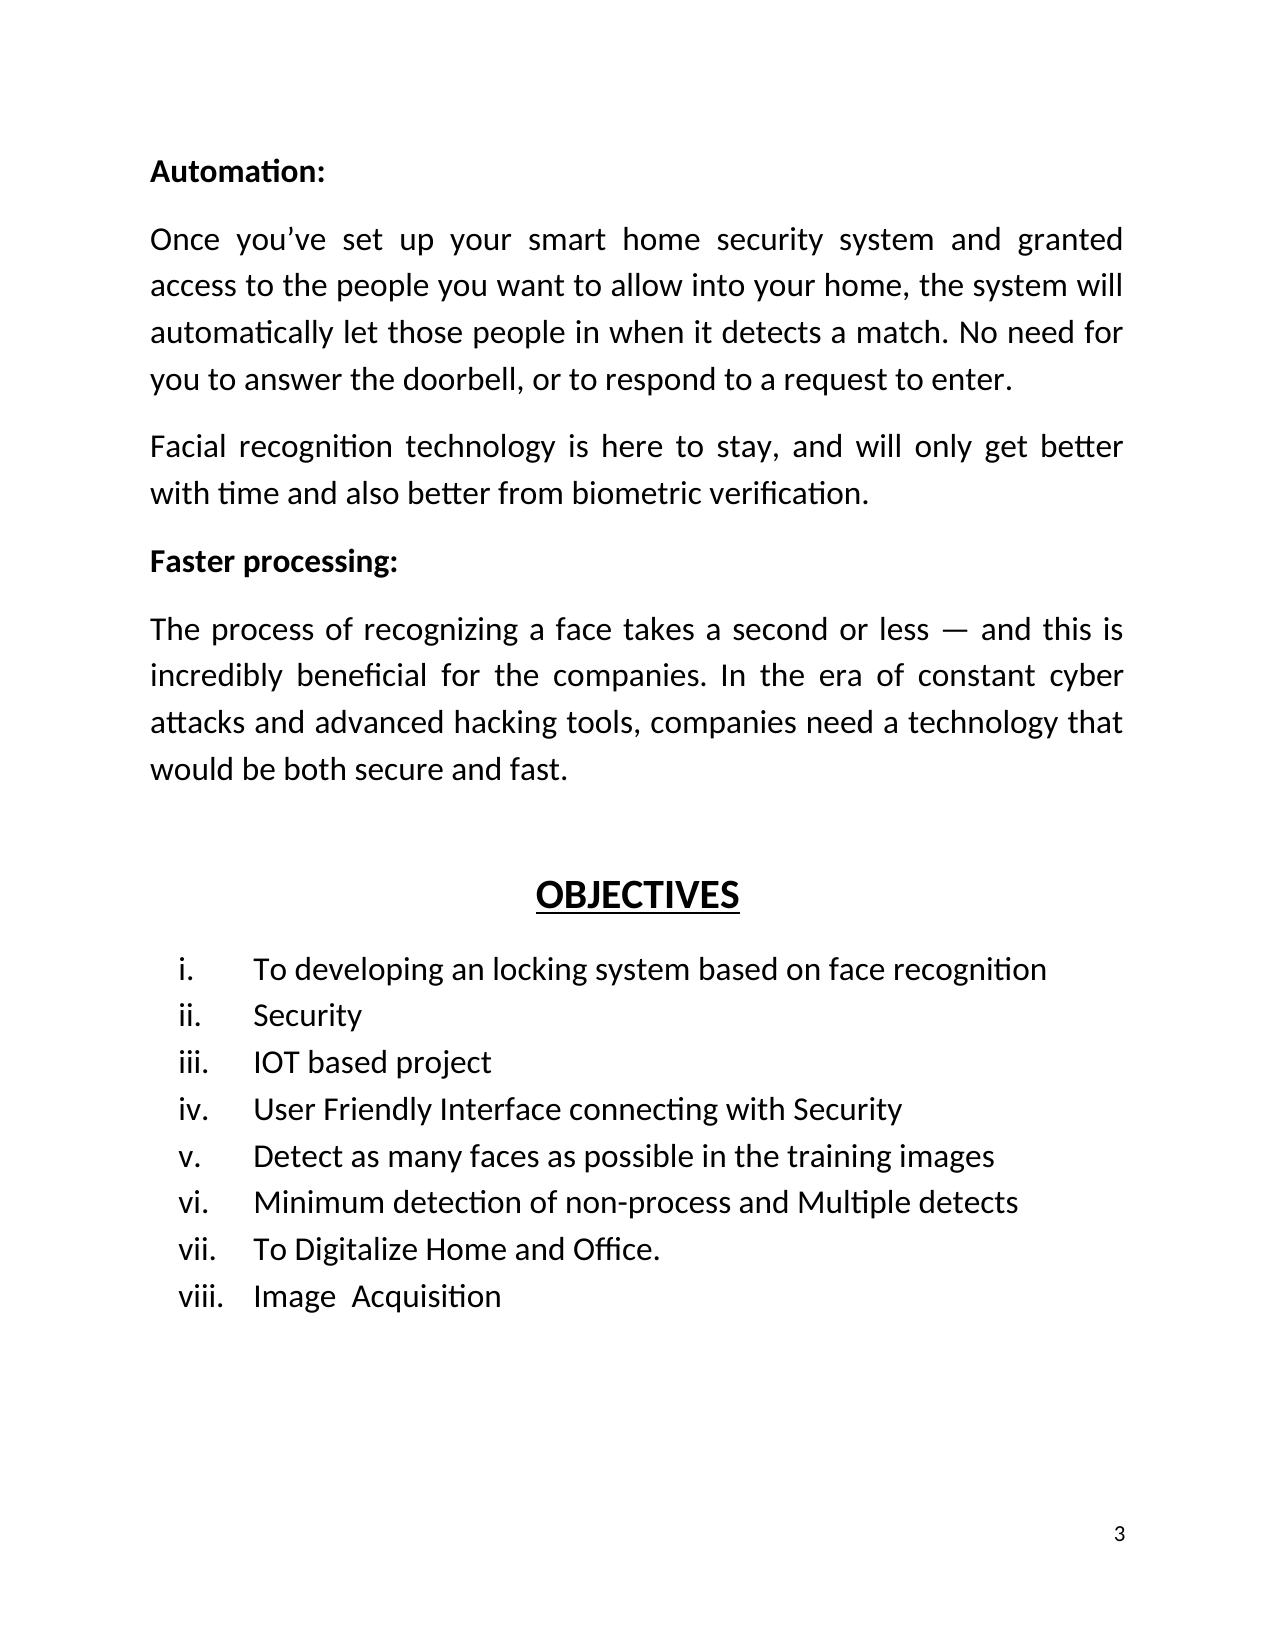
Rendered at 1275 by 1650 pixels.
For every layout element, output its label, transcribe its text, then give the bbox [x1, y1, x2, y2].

text Faster processing: [150, 540, 1125, 581]
list Image Acquisition [178, 1275, 1125, 1316]
text Automation: [150, 150, 1125, 191]
list To developing an locking system based on face recognition [178, 948, 1125, 988]
list Minimum detection of non-process and Multiple detects [178, 1182, 1125, 1222]
list To Digitalize Home and Office. [178, 1228, 1125, 1269]
text The process of recognizing a face takes a second or less — and this is incredibly beneficial for the companies. In the era of constant cyber attacks and advanced hacking tools, companies need a technology that would be both secure and fast. [150, 607, 1125, 788]
list IOT based project [178, 1041, 1125, 1082]
list Detect as many faces as possible in the training images [178, 1135, 1125, 1176]
text OBJECTIVES [150, 868, 1125, 919]
list Security [178, 994, 1125, 1035]
list User Friendly Interface connecting with Security [178, 1088, 1125, 1129]
text Facial recognition technology is here to stay, and will only get better with time and also better from biometric verification. [150, 426, 1125, 513]
text Once you’ve set up your smart home security system and granted access to the people you want to allow into your home, the system will automatically let those people in when it detects a match. No need for you to answer the doorbell, or to respond to a request to enter. [150, 218, 1125, 399]
